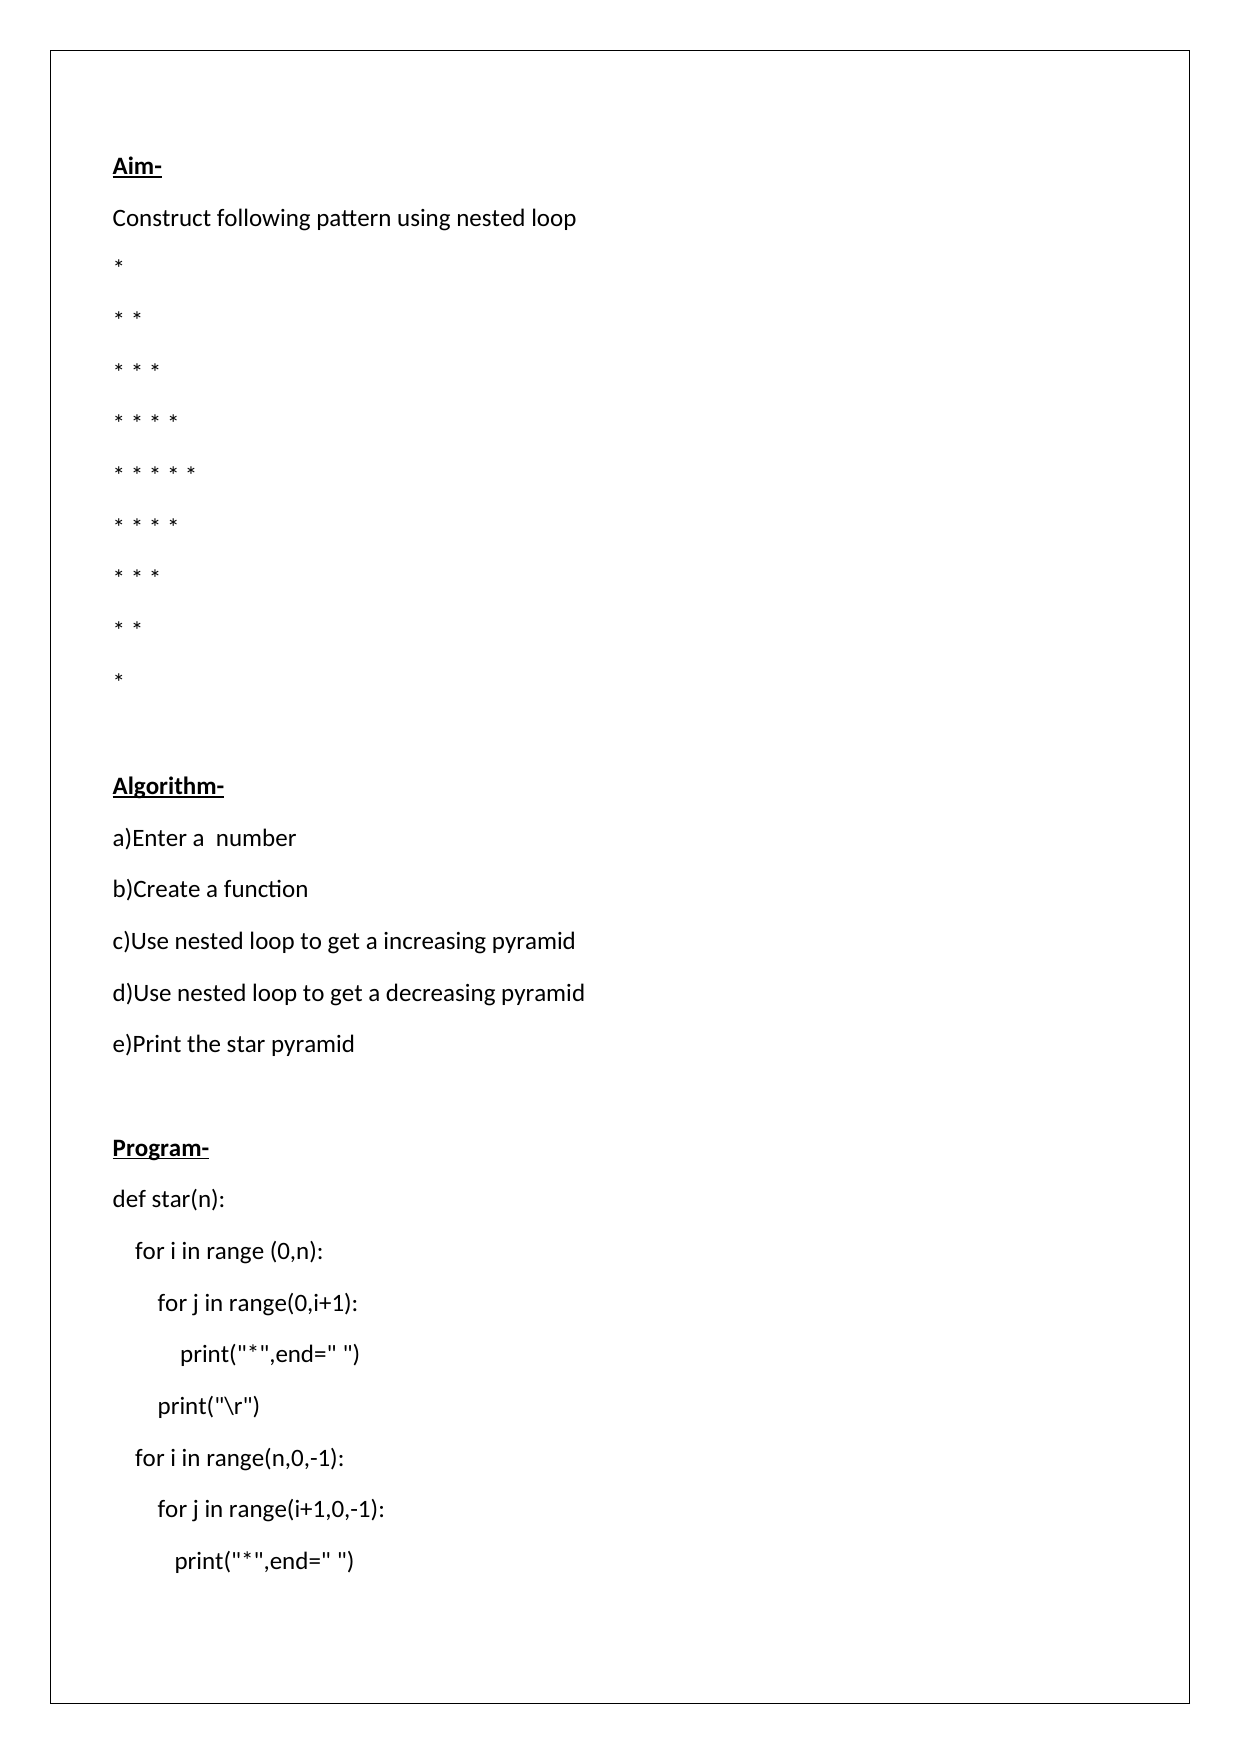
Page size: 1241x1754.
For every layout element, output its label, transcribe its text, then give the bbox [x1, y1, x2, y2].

text def star(n): [112, 1183, 1128, 1214]
text print("\r") [112, 1390, 1128, 1421]
text b)Create a function [112, 873, 1128, 904]
text * * [112, 615, 1128, 646]
text Construct following pattern using nested loop [112, 202, 1128, 232]
text * * * * [112, 512, 1128, 542]
text Algorithm- [112, 770, 1128, 801]
text Program- [112, 1132, 1128, 1162]
text print("*",end=" ") [112, 1545, 1128, 1576]
text * * * * * [112, 460, 1128, 491]
text a)Enter a number [112, 822, 1128, 852]
text * * * [112, 357, 1128, 387]
text for j in range(i+1,0,-1): [112, 1493, 1128, 1524]
text e)Print the star pyramid [112, 1028, 1128, 1059]
text for i in range (0,n): [112, 1235, 1128, 1266]
text for i in range(n,0,-1): [112, 1442, 1128, 1472]
text print("*",end=" ") [112, 1338, 1128, 1369]
text * * * * [112, 408, 1128, 439]
text * * [112, 305, 1128, 336]
text Aim- [112, 150, 1128, 181]
text * [112, 667, 1128, 697]
text * * * [112, 563, 1128, 594]
text for j in range(0,i+1): [112, 1287, 1128, 1317]
text c)Use nested loop to get a increasing pyramid [112, 925, 1128, 956]
text d)Use nested loop to get a decreasing pyramid [112, 977, 1128, 1007]
text * [112, 253, 1128, 284]
